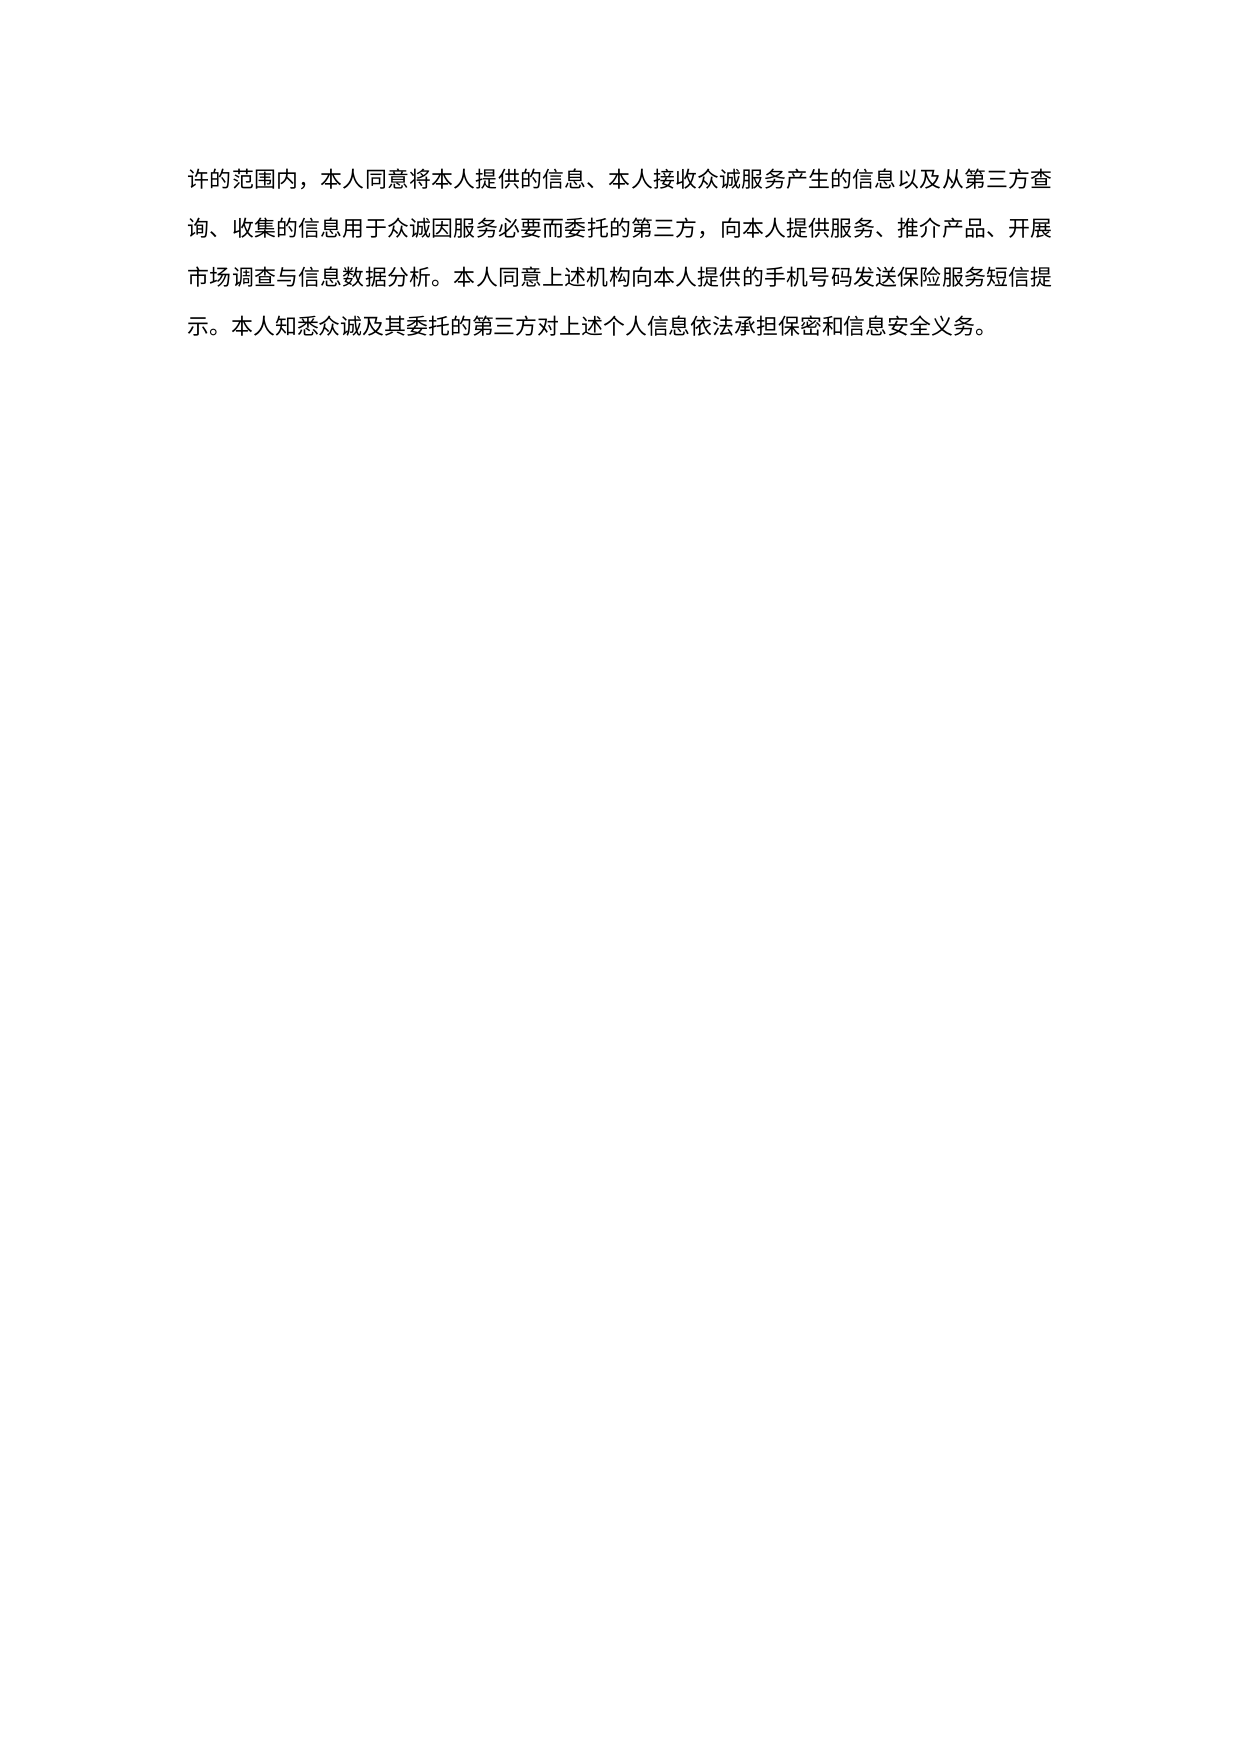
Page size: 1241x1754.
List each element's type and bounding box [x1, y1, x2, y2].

list [187, 162, 1053, 341]
